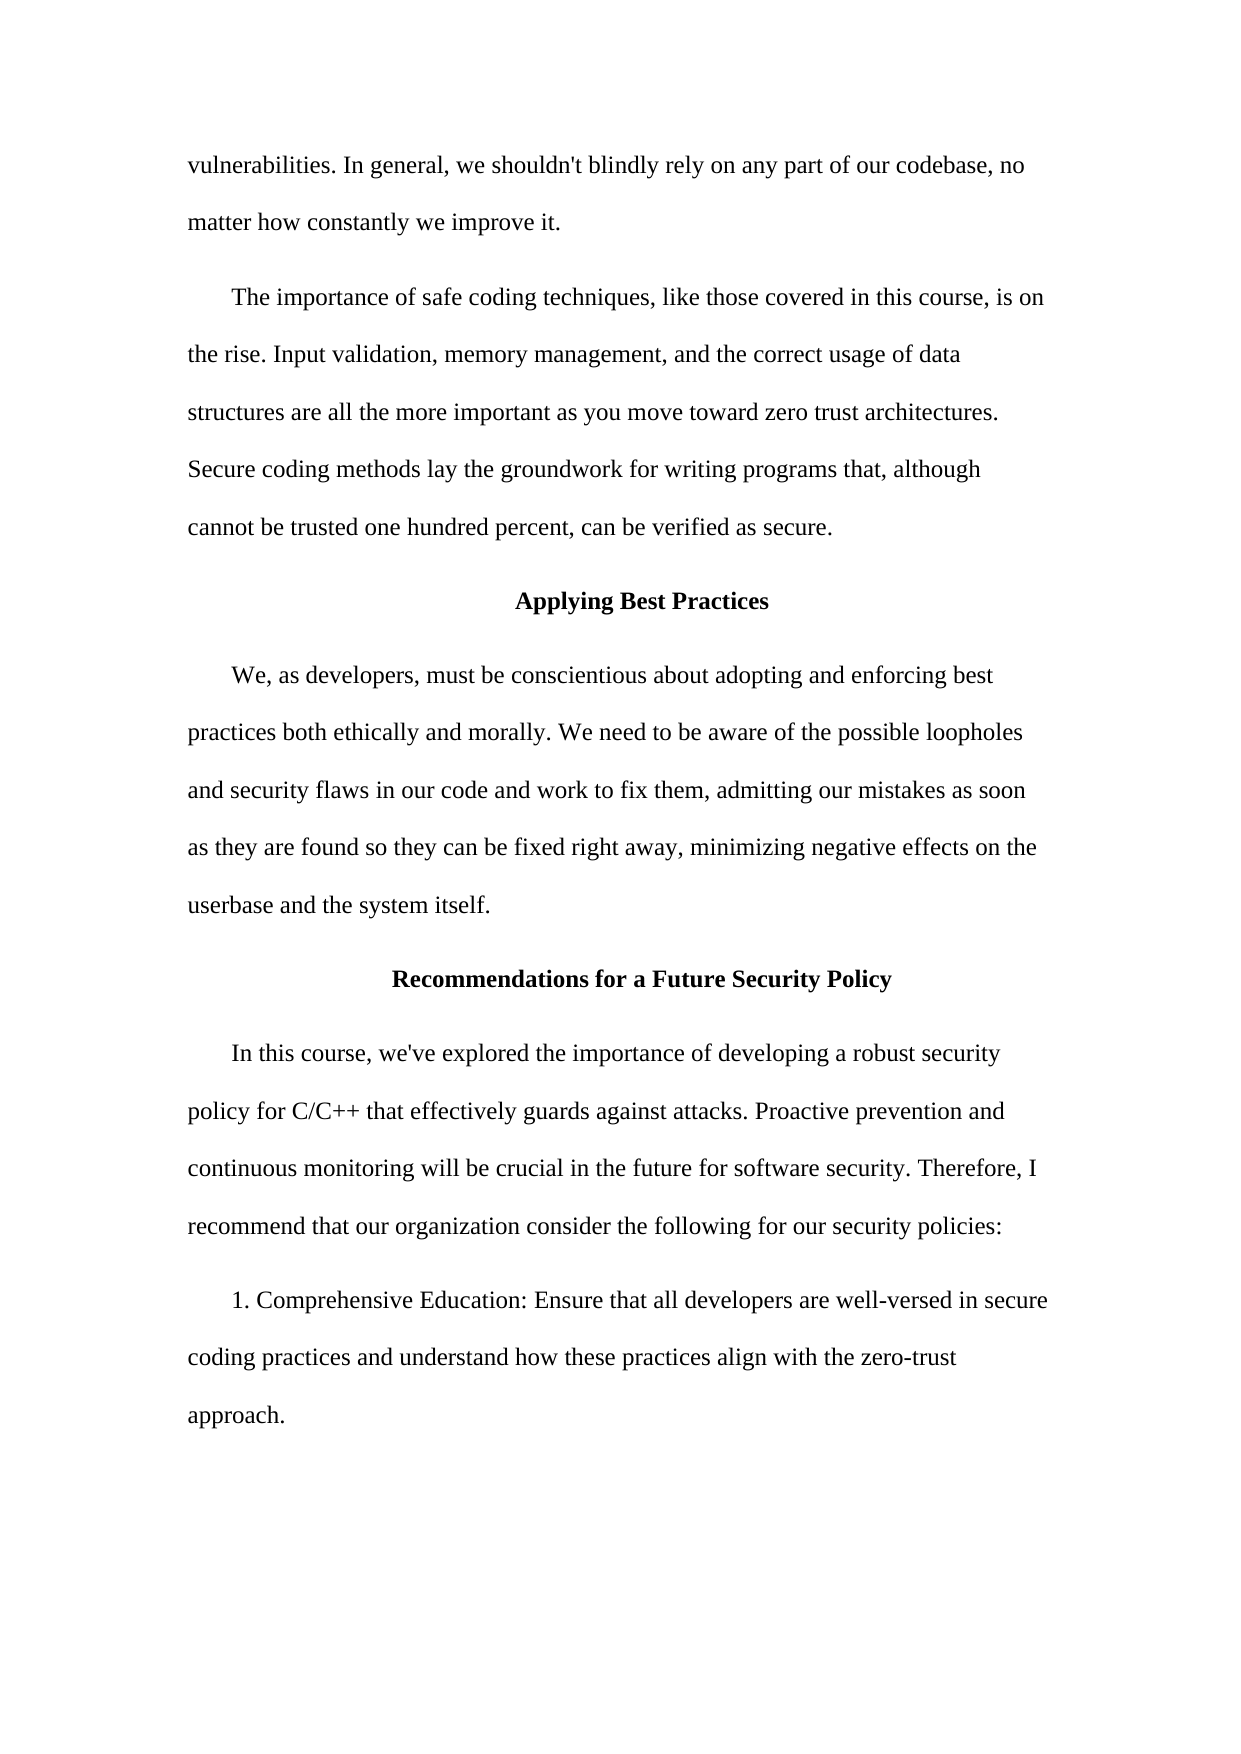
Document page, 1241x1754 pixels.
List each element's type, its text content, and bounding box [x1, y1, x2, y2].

text The importance of safe coding techniques, like those covered in this course, is on the rise. Input validation, memory management, and the correct usage of data structures are all the more important as you move toward zero trust architectures. Secure coding methods lay the groundwork for writing programs that, although cannot be trusted one hundred percent, can be verified as secure. [187, 282, 1053, 540]
text We, as developers, must be conscientious about adopting and enforcing best practices both ethically and morally. We need to be aware of the possible loopholes and security flaws in our code and work to fix them, admitting our mistakes as soon as they are found so they can be fixed right away, minimizing negative effects on the userbase and the system itself. [187, 660, 1053, 919]
text 1. Comprehensive Education: Ensure that all developers are well-versed in secure coding practices and understand how these practices align with the zero-trust approach. [187, 1285, 1053, 1429]
text Recommendations for a Future Security Policy [187, 964, 1053, 993]
text Applying Best Practices [187, 586, 1053, 614]
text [187, 150, 1053, 236]
text In this course, we've explored the importance of developing a robust security policy for C/C++ that effectively guards against attacks. Proactive prevention and continuous monitoring will be crucial in the future for software security. Therefore, I recommend that our organization consider the following for our security policies: [187, 1038, 1053, 1239]
